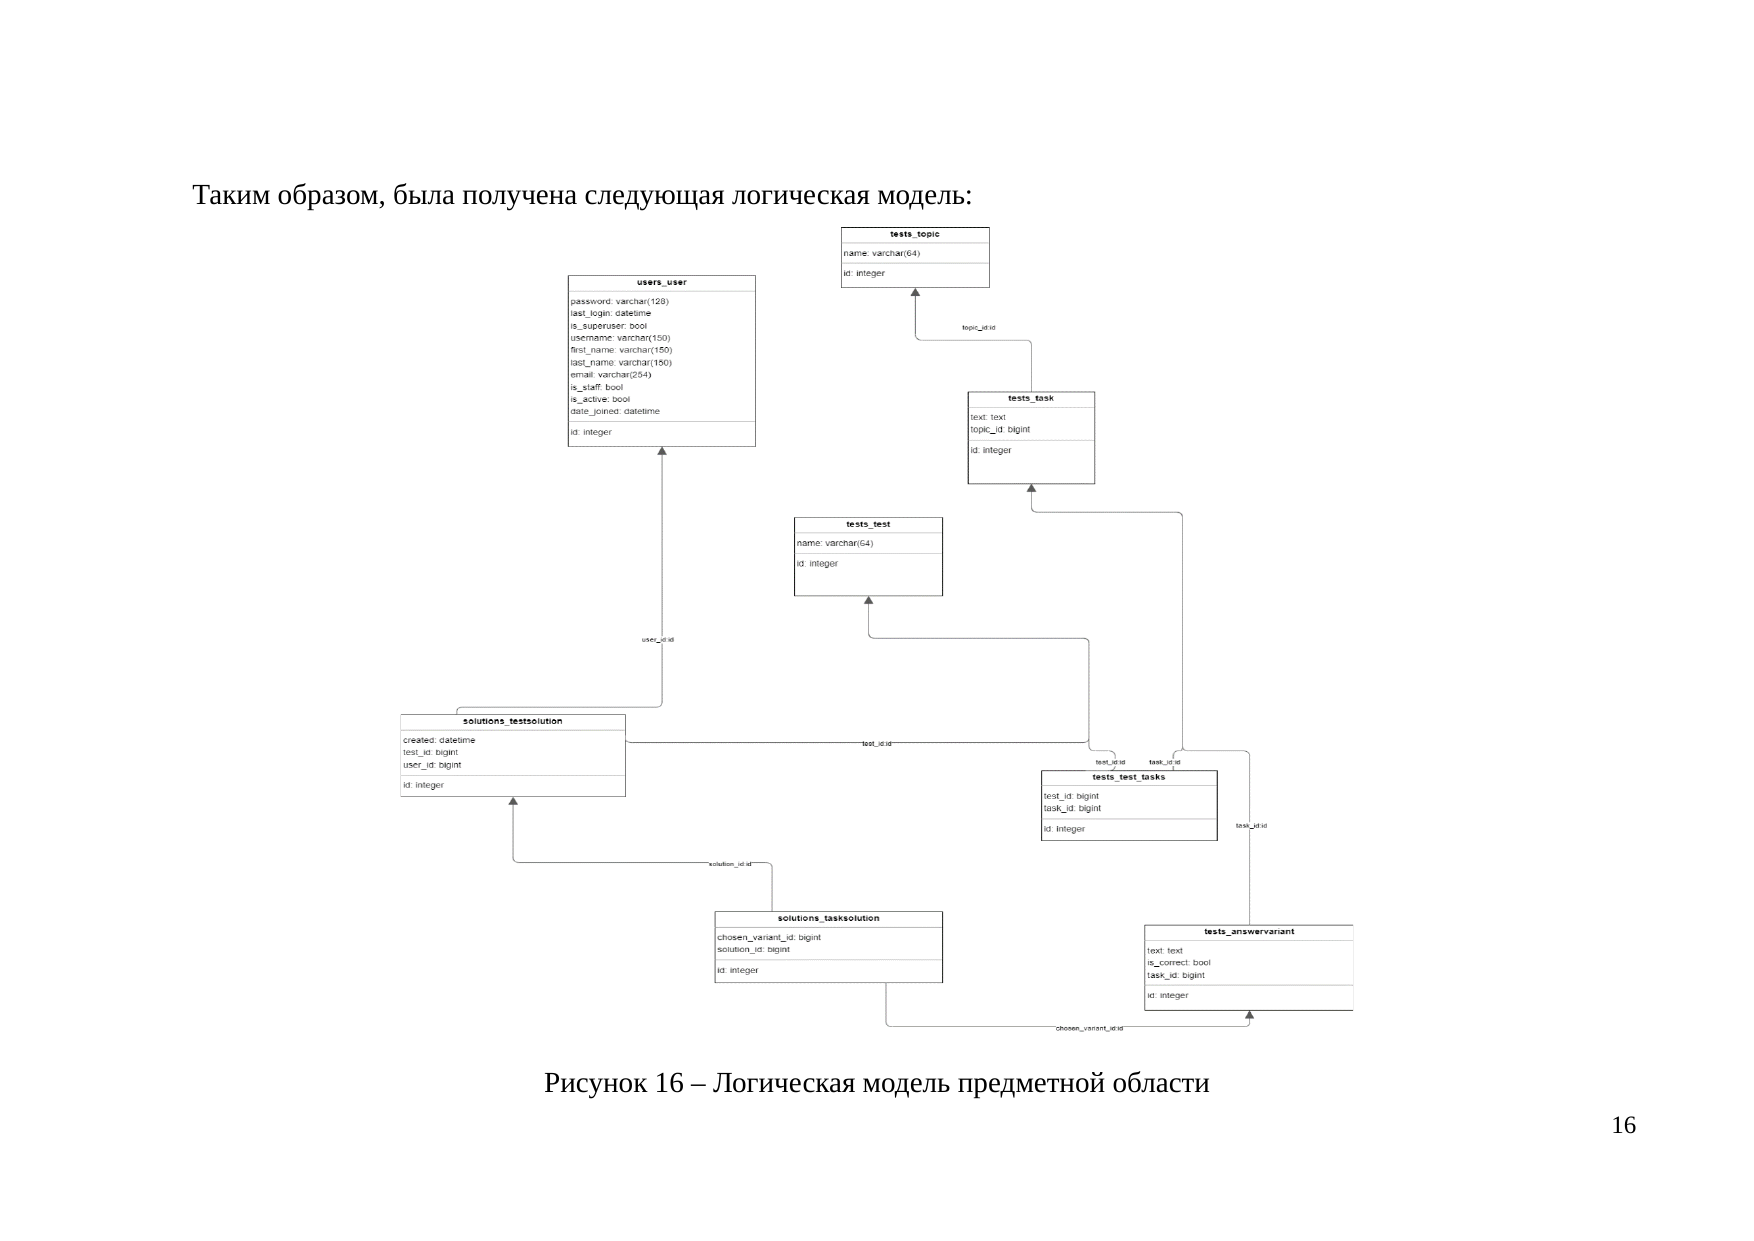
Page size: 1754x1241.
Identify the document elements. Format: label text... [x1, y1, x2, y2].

text Рисунок 16 – Логическая модель предметной области [118, 1065, 1636, 1099]
picture [400, 227, 1354, 1035]
text Таким образом, была получена следующая логическая модель: [118, 177, 1636, 211]
